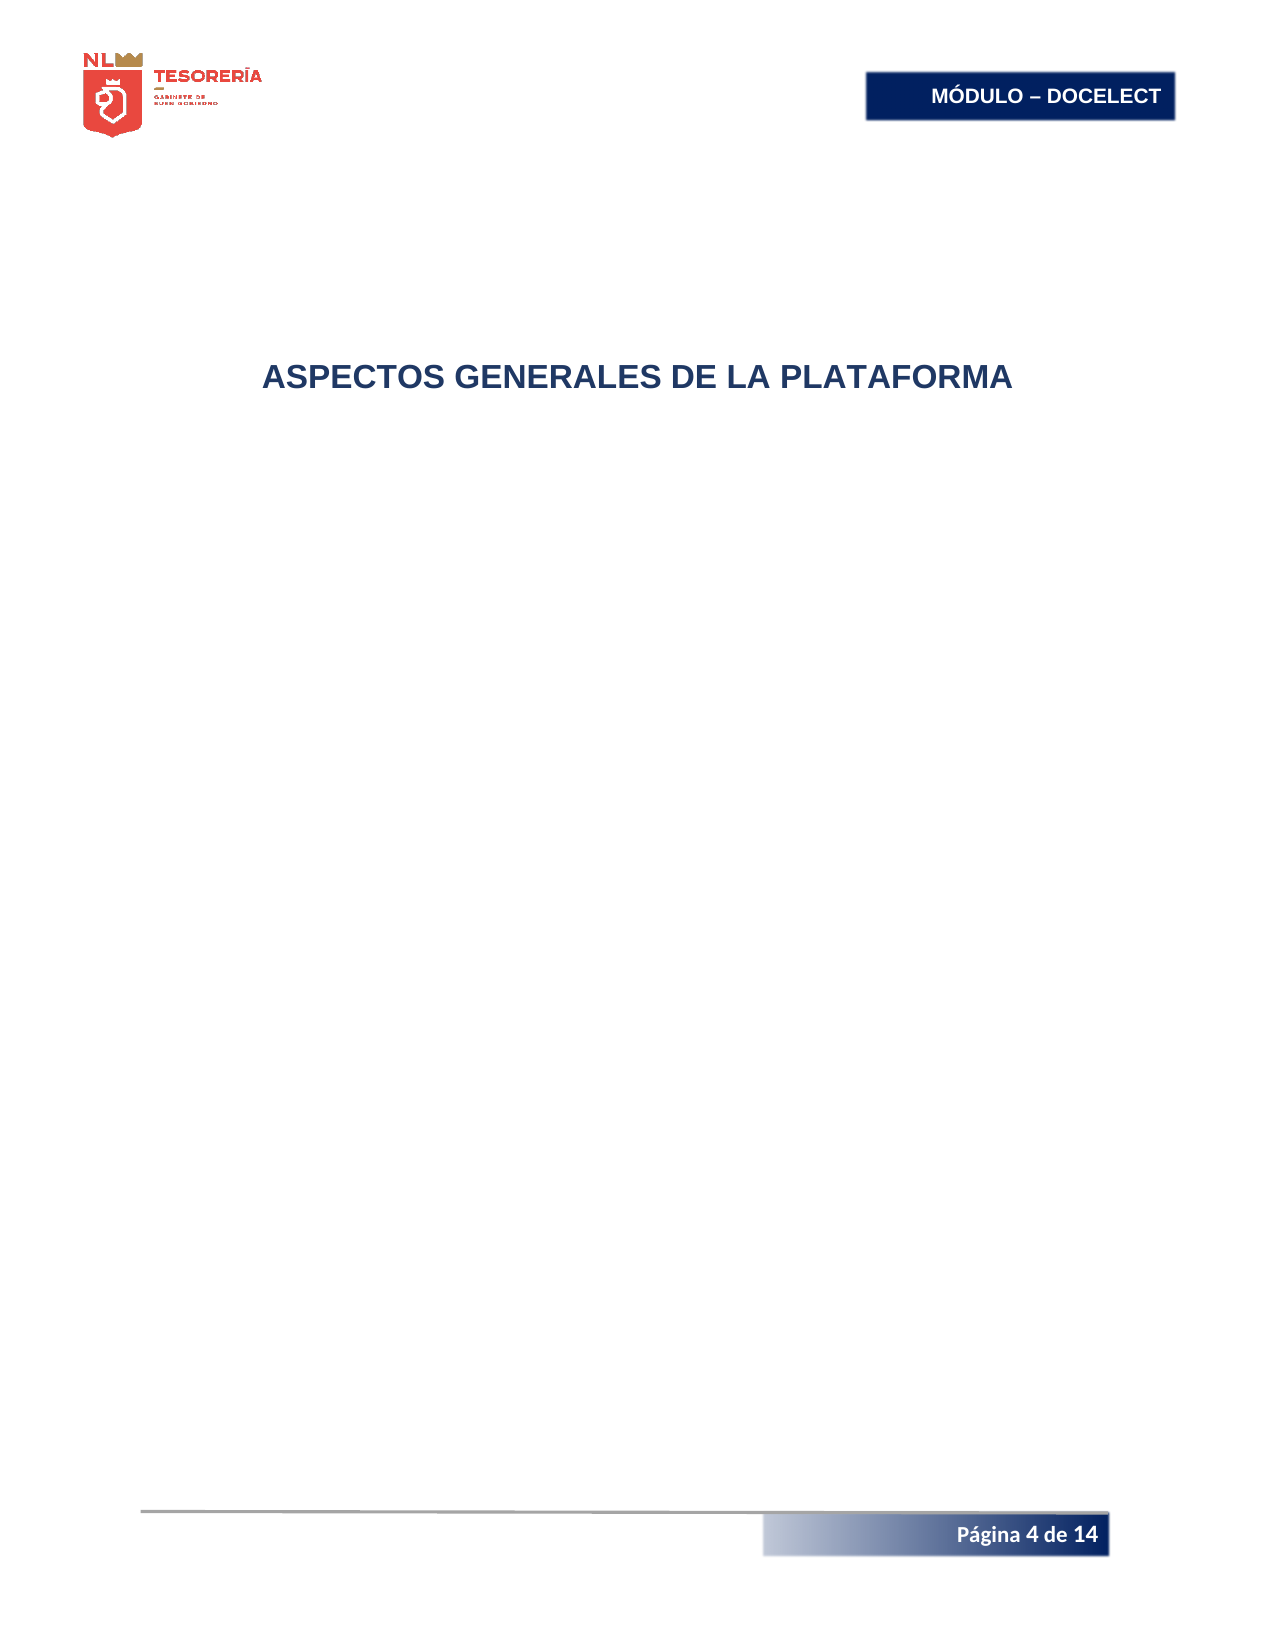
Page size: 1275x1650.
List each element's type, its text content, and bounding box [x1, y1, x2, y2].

picture [79, 43, 264, 140]
subtitle ASPECTOS GENERALES DE LA PLATAFORMA [177, 357, 1098, 396]
